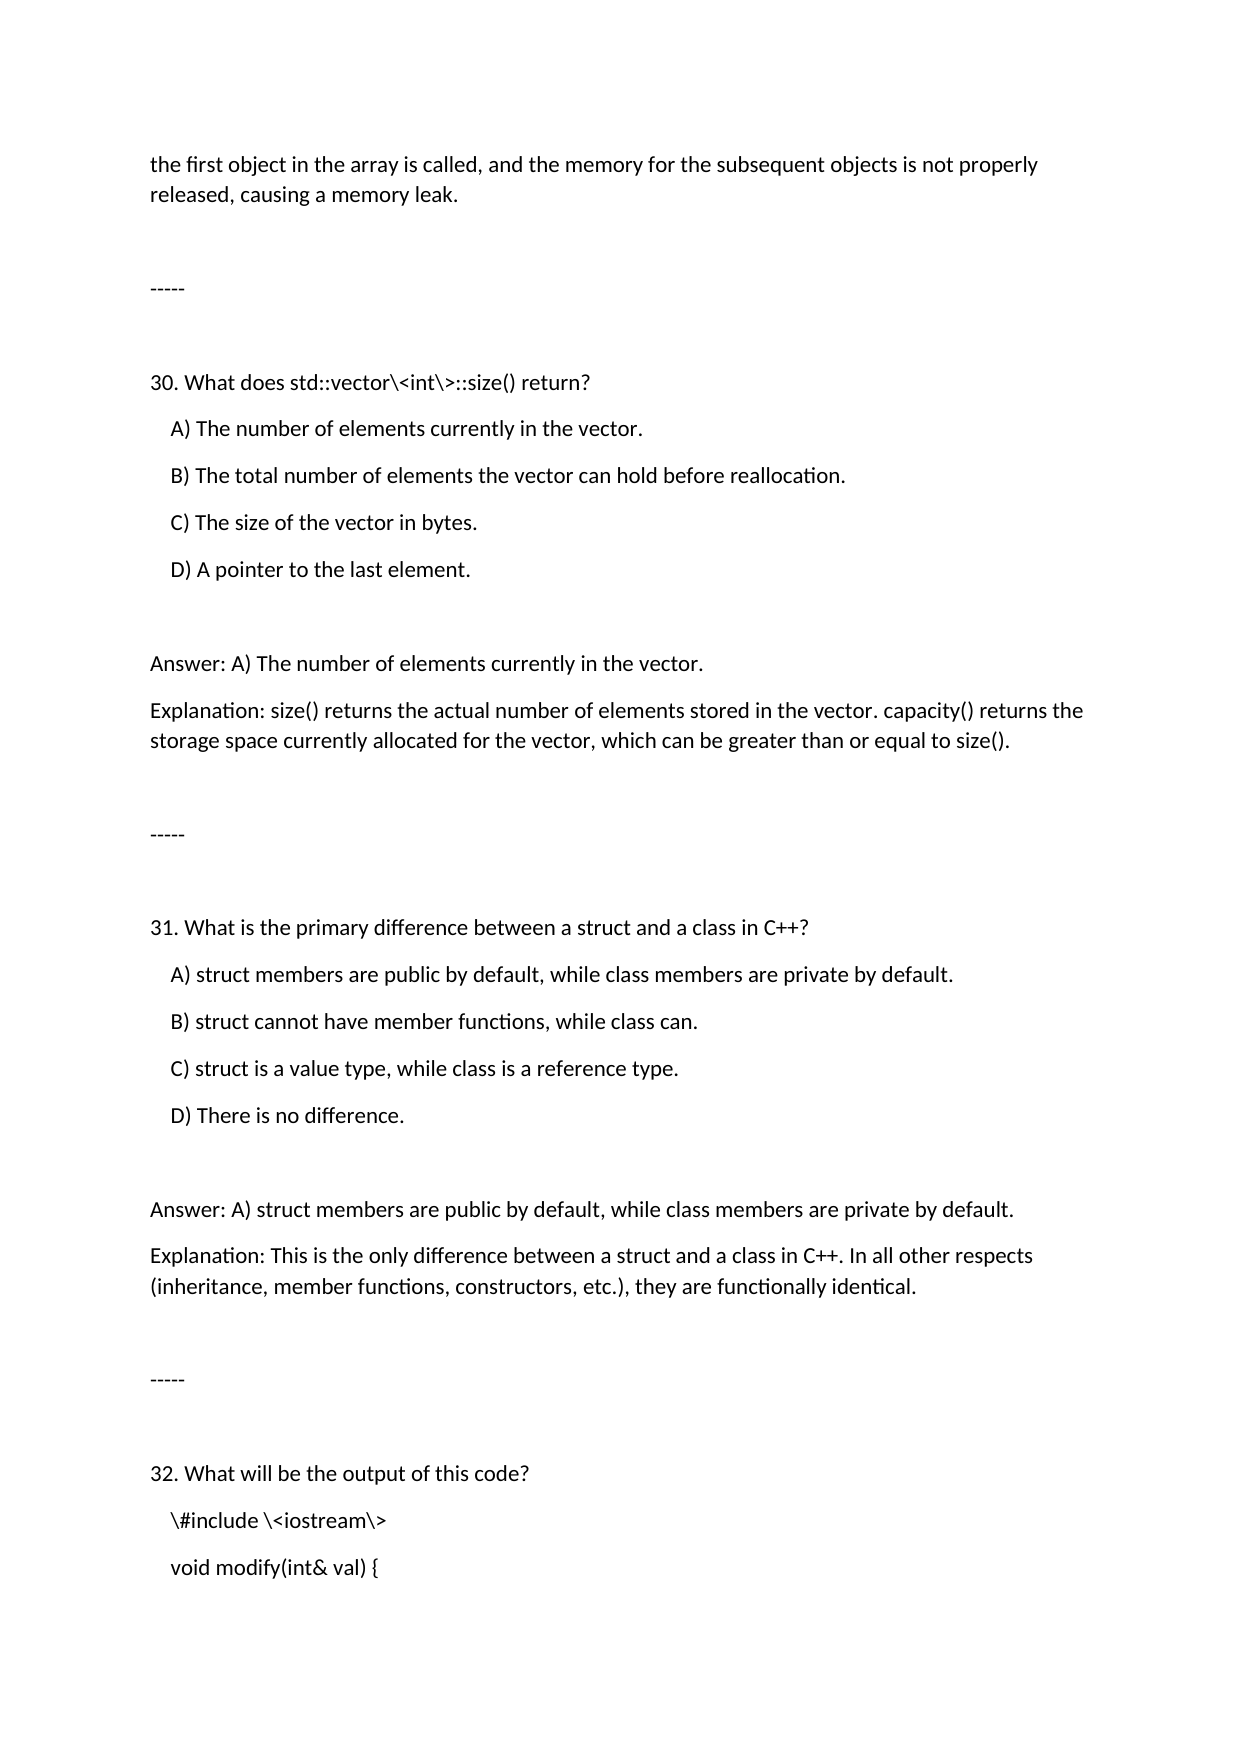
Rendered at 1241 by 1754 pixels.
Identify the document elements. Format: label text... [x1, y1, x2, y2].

text ----- [150, 1366, 1090, 1394]
text Explanation: size() returns the actual number of elements stored in the vector. capacity() returns the storage space currently allocated for the vector, which can be greater than or equal to size(). [150, 696, 1090, 754]
text B) The total number of elements the vector can hold before reallocation. [150, 461, 1090, 489]
text C) struct is a value type, while class is a reference type. [150, 1054, 1090, 1082]
text ----- [150, 820, 1090, 848]
text 30. What does std::vector\<int\>::size() return? [150, 368, 1090, 396]
text D) A pointer to the last element. [150, 555, 1090, 583]
text Explanation: This is the only difference between a struct and a class in C++. In all other respects (inheritance, member functions, constructors, etc.), they are functionally identical. [150, 1242, 1090, 1300]
text A) struct members are public by default, while class members are private by default. [150, 960, 1090, 988]
text D) There is no difference. [150, 1101, 1090, 1129]
text void modify(int& val) { [150, 1553, 1090, 1581]
text A) The number of elements currently in the vector. [150, 414, 1090, 443]
text 31. What is the primary difference between a struct and a class in C++? [150, 913, 1090, 942]
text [150, 150, 1090, 208]
text Answer: A) The number of elements currently in the vector. [150, 649, 1090, 677]
text C) The size of the vector in bytes. [150, 508, 1090, 536]
text 32. What will be the output of this code? [150, 1459, 1090, 1487]
text \#include \<iostream\> [150, 1506, 1090, 1534]
text ----- [150, 274, 1090, 302]
text B) struct cannot have member functions, while class can. [150, 1007, 1090, 1035]
text Answer: A) struct members are public by default, while class members are private by default. [150, 1195, 1090, 1223]
